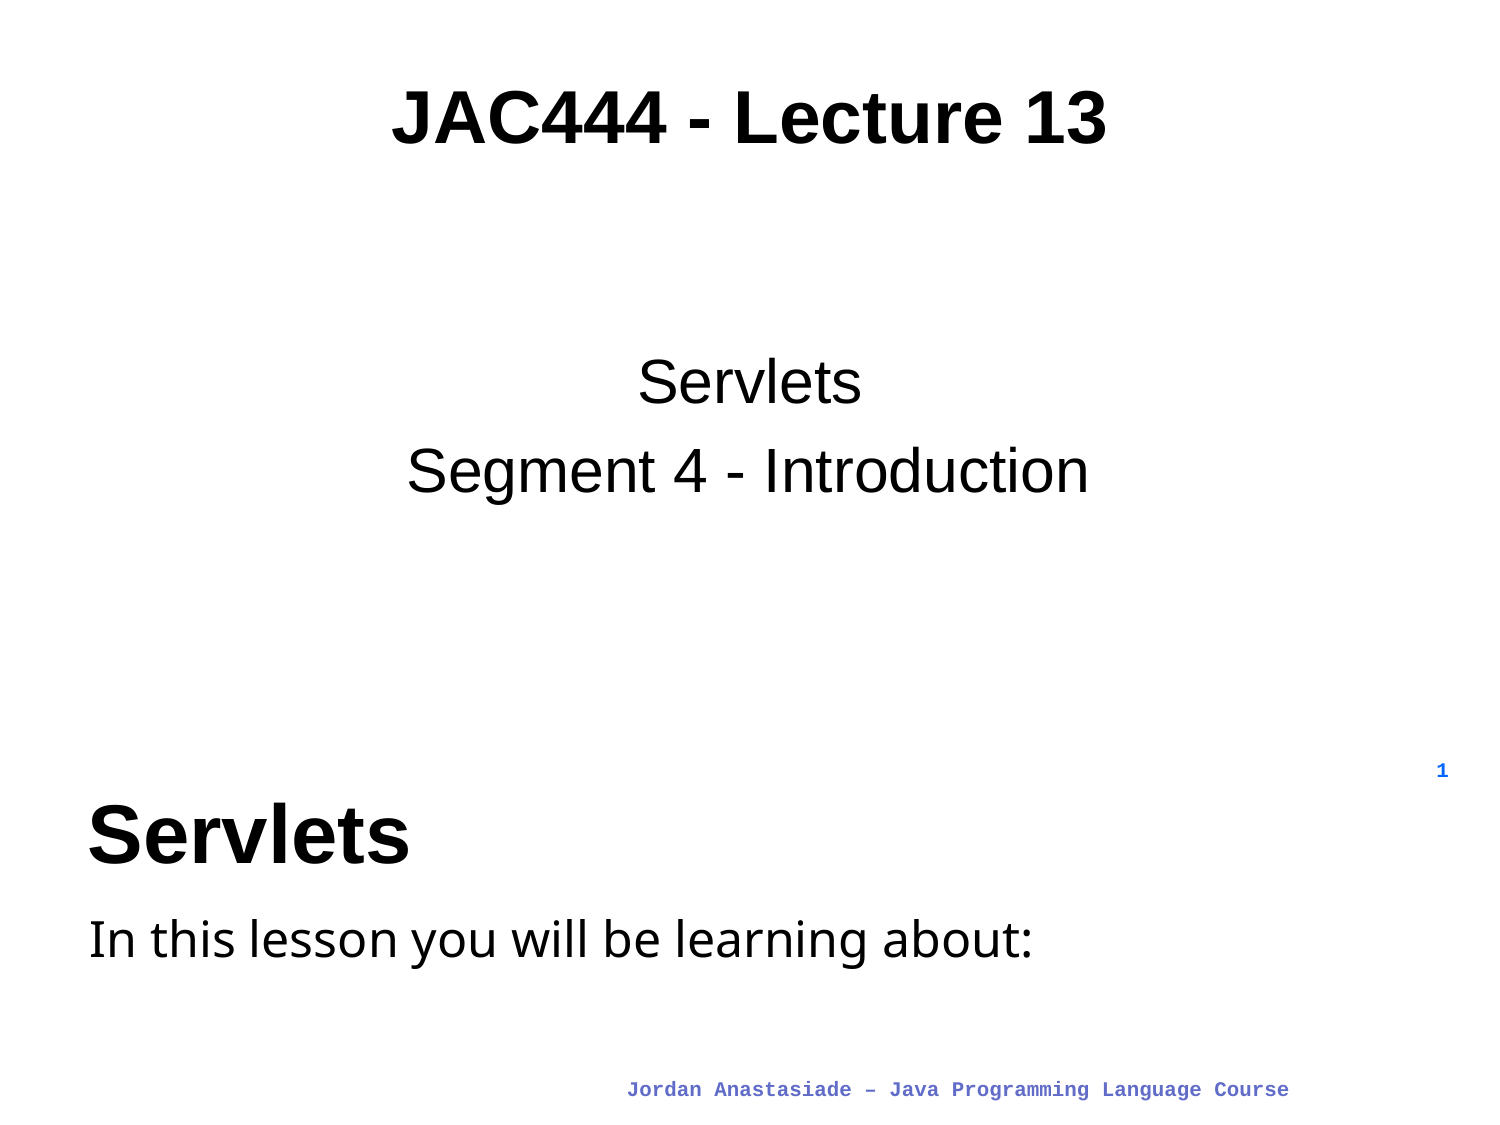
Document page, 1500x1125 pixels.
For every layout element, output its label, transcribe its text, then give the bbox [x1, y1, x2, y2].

text Segment 4 - Introduction [406, 433, 1448, 505]
text In this lesson you will be learning about: [89, 903, 1448, 972]
text 1 [89, 760, 1448, 784]
text Servlets [87, 786, 1448, 881]
text Servlets [637, 345, 1448, 417]
text JAC444 - Lecture 13 [391, 73, 1448, 159]
